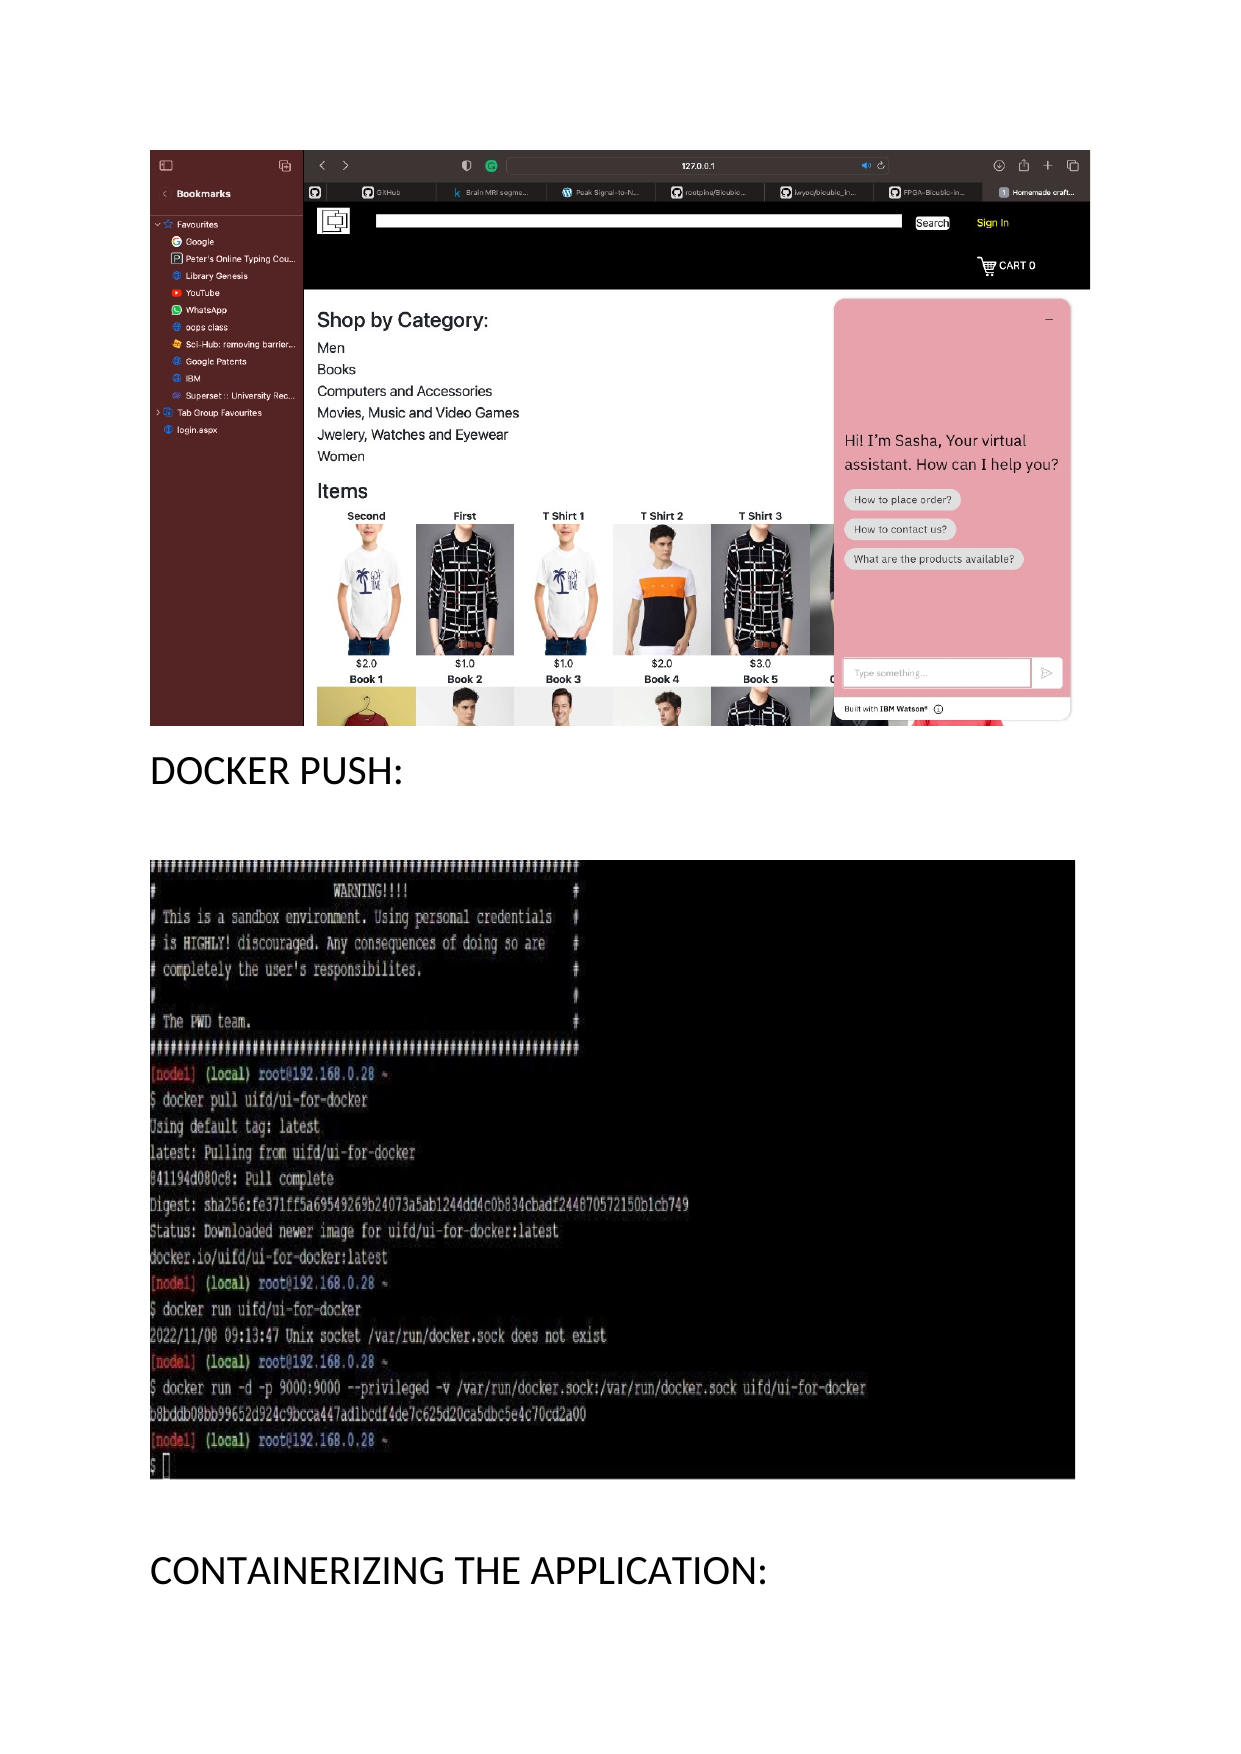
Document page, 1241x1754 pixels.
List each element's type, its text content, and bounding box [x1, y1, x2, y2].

text CONTAINERIZING THE APPLICATION: [150, 1544, 1090, 1595]
text DOCKER PUSH: [150, 744, 1090, 794]
picture [150, 860, 1075, 1480]
picture [150, 150, 1091, 726]
